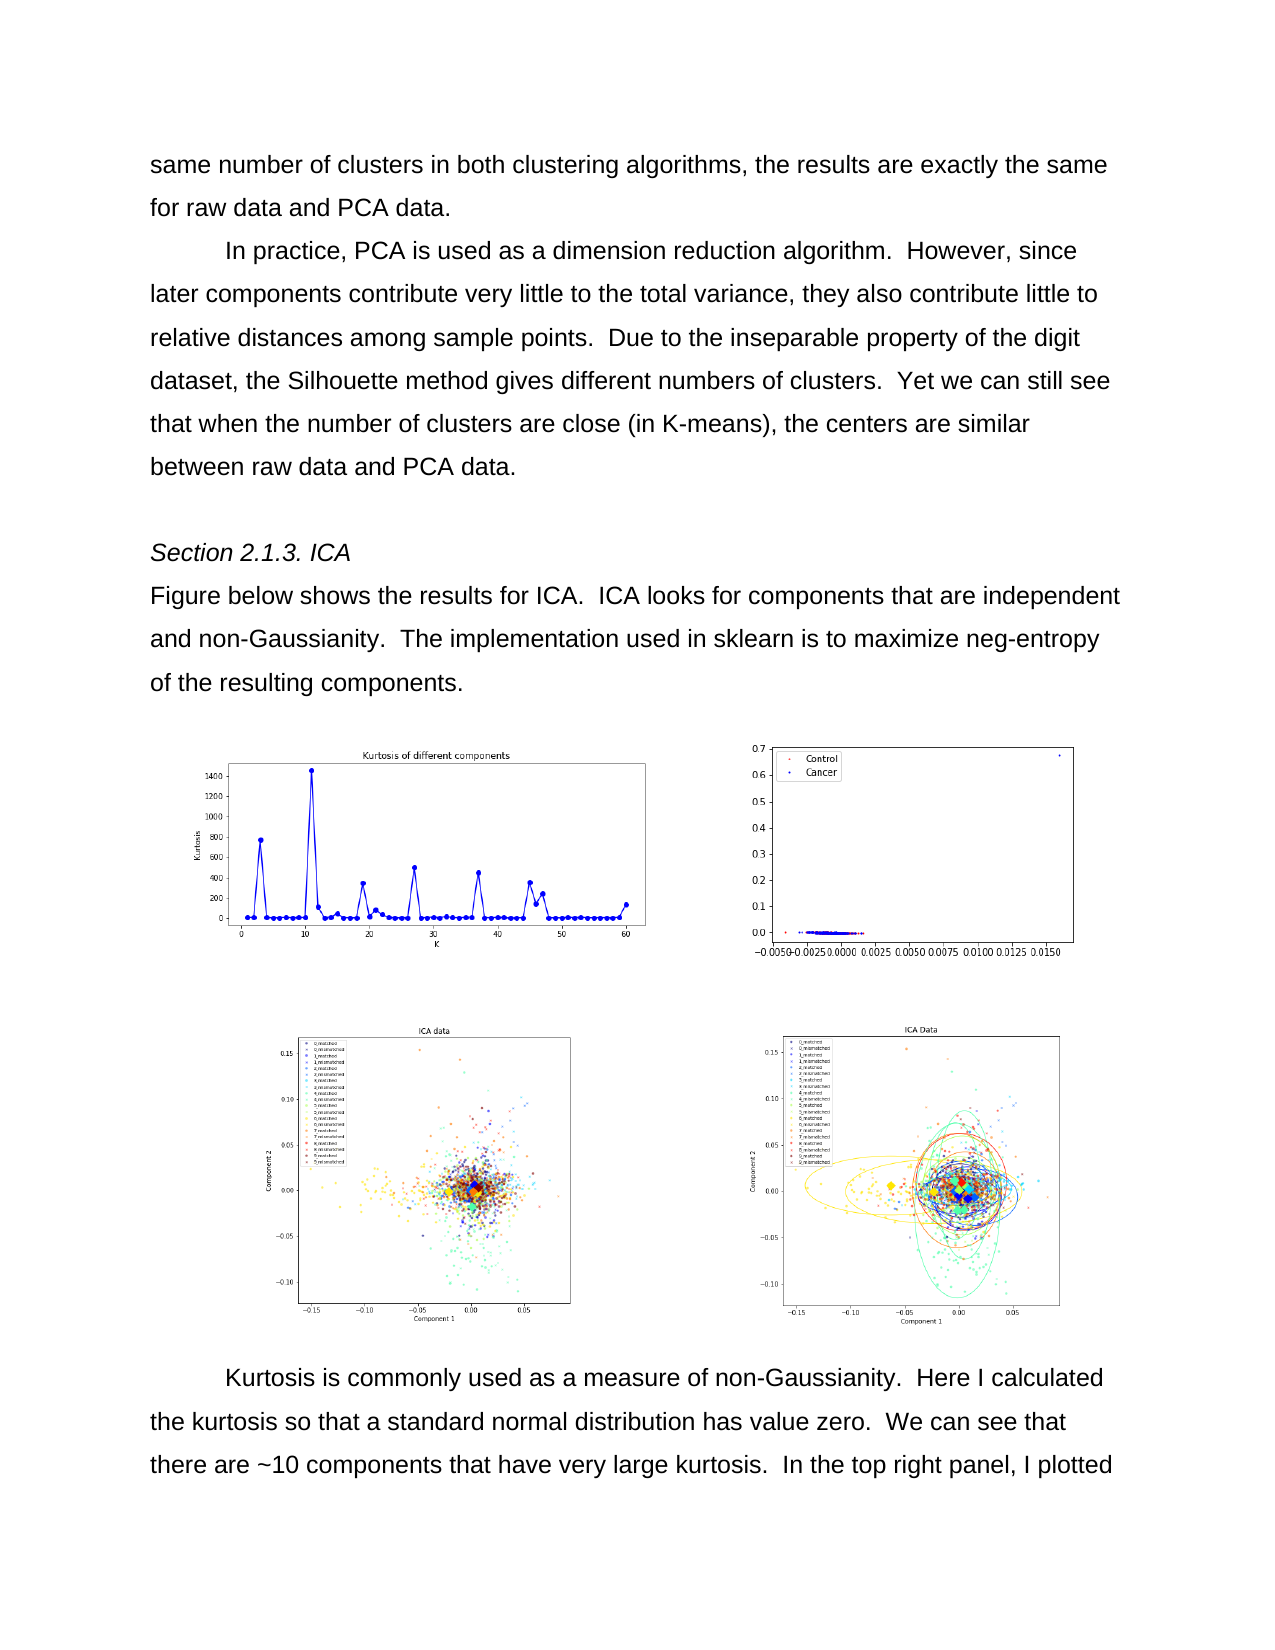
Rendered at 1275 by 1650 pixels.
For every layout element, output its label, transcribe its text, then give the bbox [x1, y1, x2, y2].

picture [738, 993, 1095, 1350]
picture [723, 715, 1111, 974]
text Figure below shows the results for ICA. ICA looks for components that are independent and non-Gaussianity. The implementation used in sklearn is to maximize neg-entropy of the resulting components. [150, 581, 1125, 696]
picture [254, 996, 605, 1347]
table_cell [150, 993, 709, 1363]
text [150, 150, 1125, 222]
table_header [150, 711, 709, 993]
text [150, 1363, 1125, 1478]
text In practice, PCA is used as a dimension reduction algorithm. However, since later components contribute very little to the total variance, they also contribute little to relative distances among sample points. Due to the inseparable property of the digit dataset, the Silhouette method gives different numbers of clusters. Yet we can still see that when the number of clusters are close (in K-means), the centers are similar between raw data and PCA data. [150, 236, 1125, 481]
table_cell [709, 993, 1125, 1363]
table_header [709, 711, 1125, 993]
picture [161, 737, 698, 952]
text Section 2.1.3. ICA [150, 538, 1125, 567]
